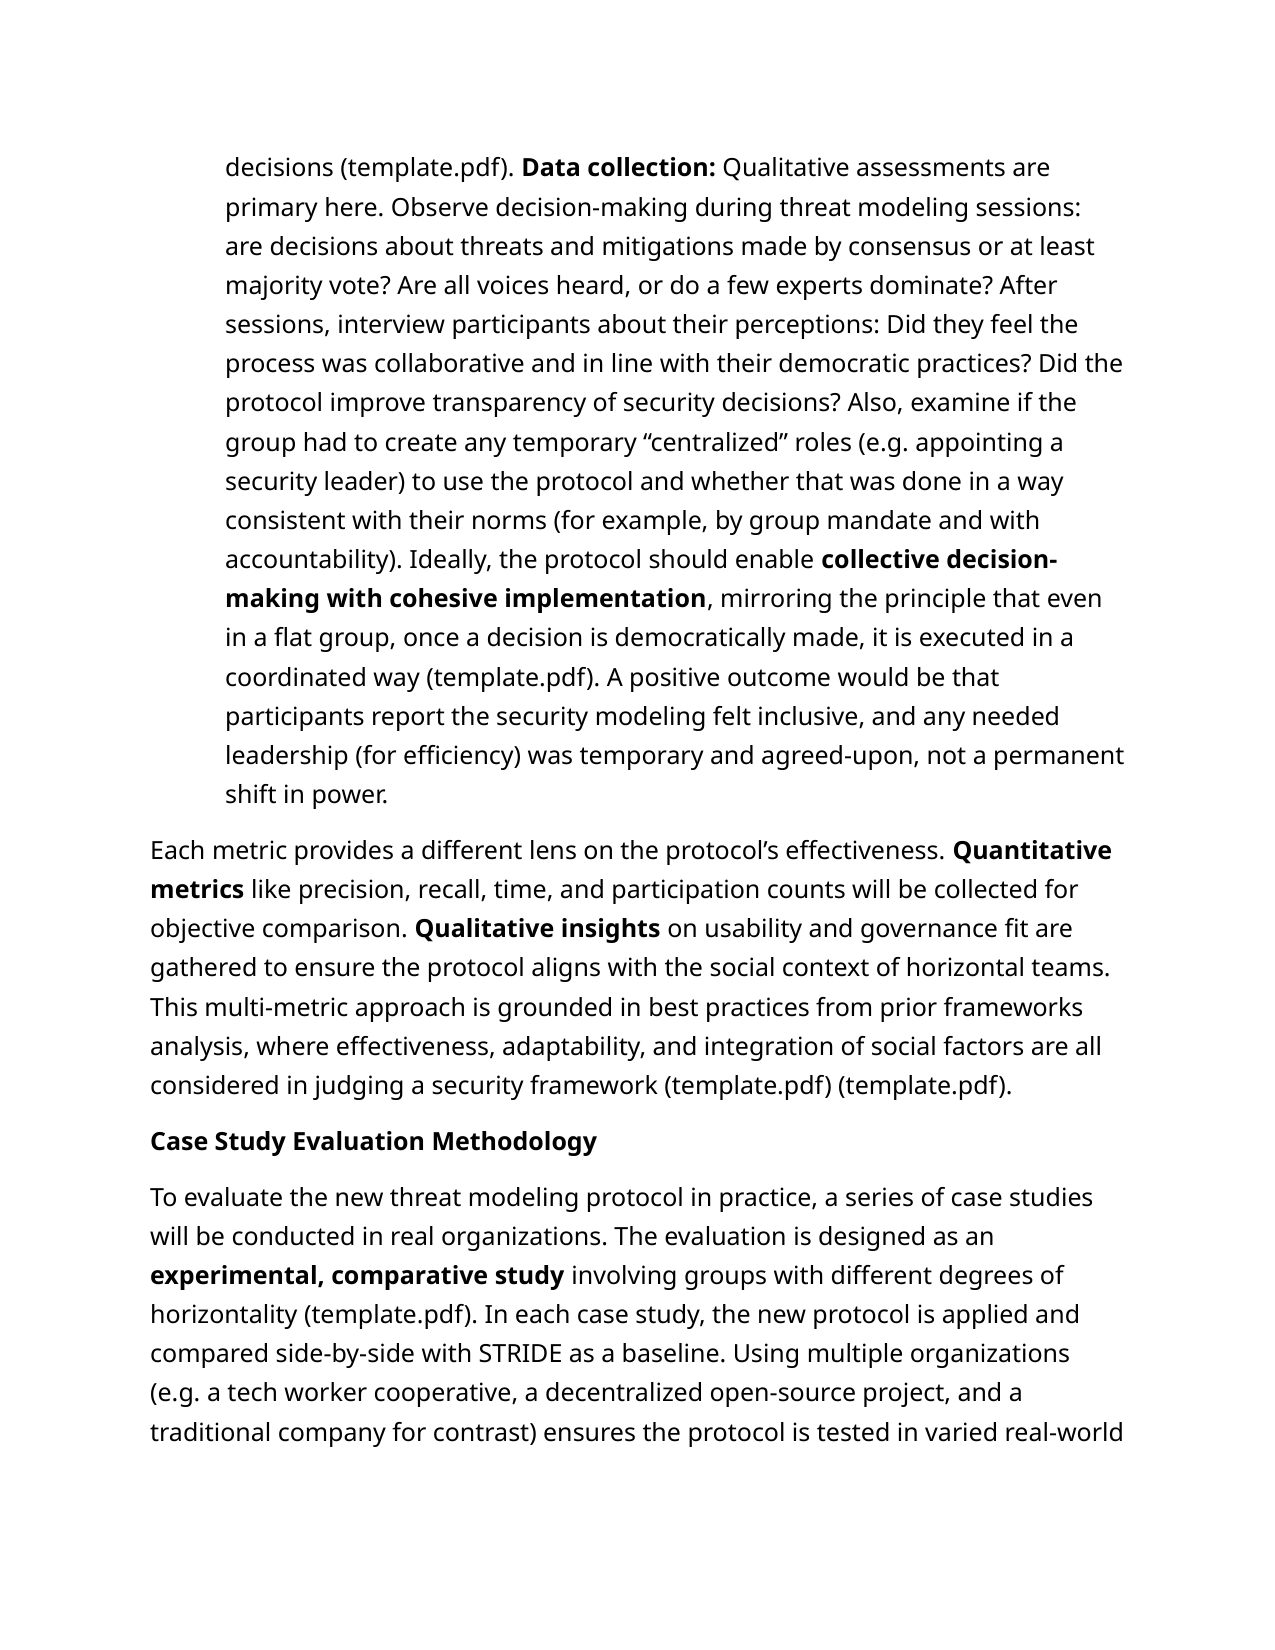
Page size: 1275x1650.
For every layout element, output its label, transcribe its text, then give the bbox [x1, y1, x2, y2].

text Each metric provides a different lens on the protocol’s effectiveness. Quantitative metrics like precision, recall, time, and participation counts will be collected for objective comparison. Qualitative insights on usability and governance fit are gathered to ensure the protocol aligns with the social context of horizontal teams. This multi-metric approach is grounded in best practices from prior frameworks analysis, where effectiveness, adaptability, and integration of social factors are all considered in judging a security framework (template.pdf) (template.pdf). [150, 832, 1125, 1102]
text Case Study Evaluation Methodology [150, 1123, 1125, 1157]
